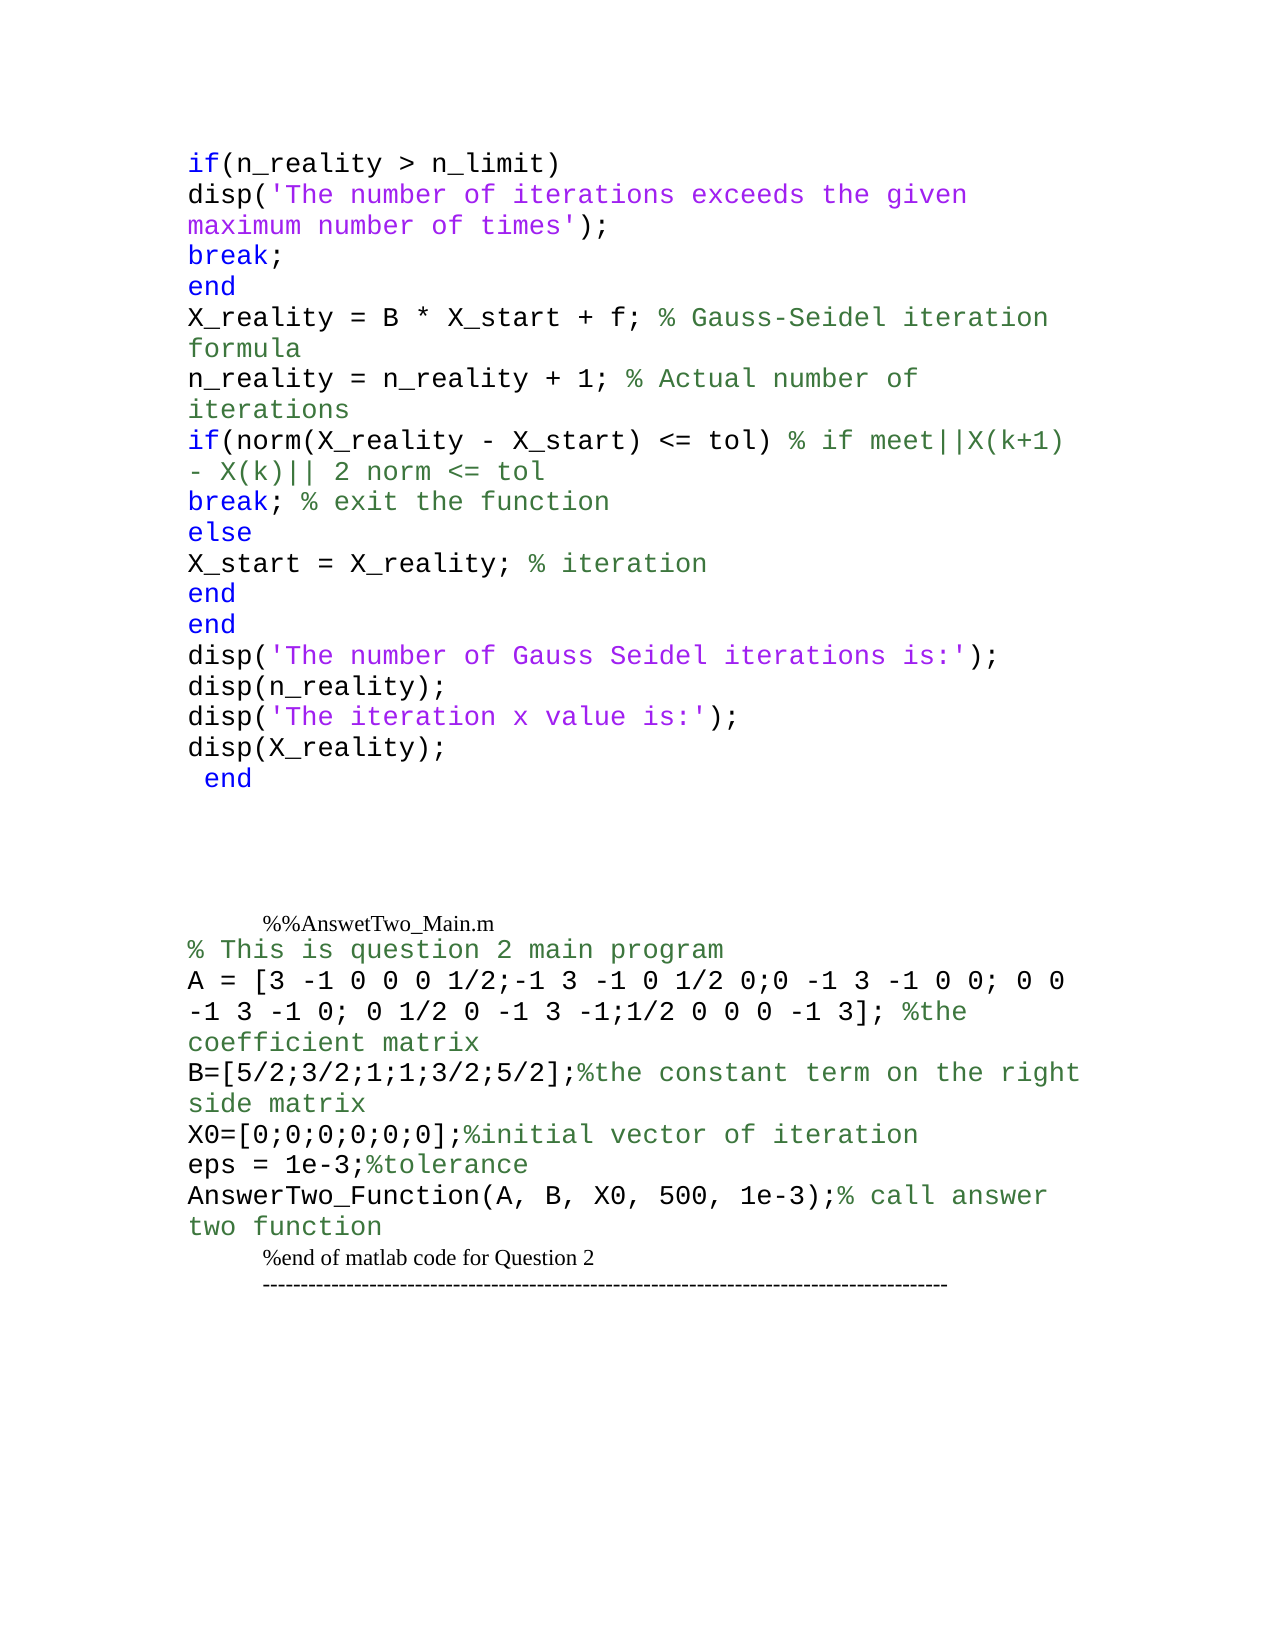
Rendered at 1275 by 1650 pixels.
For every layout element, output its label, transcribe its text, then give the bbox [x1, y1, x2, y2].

text end [187, 580, 1087, 611]
text if(n_reality > n_limit) [187, 150, 1087, 181]
text X_start = X_reality; % iteration [187, 549, 1087, 580]
text X_reality = B * X_start + f; % Gauss-Seidel iteration formula [187, 304, 1087, 365]
list ------------------------------------------------------------------------------------------ [262, 1270, 1087, 1296]
text A = [3 -1 0 0 0 1/2;-1 3 -1 0 1/2 0;0 -1 3 -1 0 0; 0 0 -1 3 -1 0; 0 1/2 0 -1 3 -1;1/2 0 0 0 -1 3]; %the coefficient matrix [187, 967, 1087, 1059]
text else [187, 519, 1087, 549]
text n_reality = n_reality + 1; % Actual number of iterations [187, 365, 1087, 427]
text B=[5/2;3/2;1;1;3/2;5/2];%the constant term on the right side matrix [187, 1059, 1087, 1121]
text disp('The number of iterations exceeds the given maximum number of times'); [187, 181, 1087, 242]
text disp('The number of Gauss Seidel iterations is:'); [187, 642, 1087, 672]
text disp(n_reality); [187, 672, 1087, 703]
text eps = 1e-3;%tolerance [187, 1151, 1087, 1182]
text if(norm(X_reality - X_start) <= tol) % if meet||X(k+1) - X(k)|| 2 norm <= tol [187, 427, 1087, 488]
text X0=[0;0;0;0;0;0];%initial vector of iteration [187, 1121, 1087, 1151]
text end [187, 611, 1087, 642]
text end [187, 273, 1087, 304]
text % This is question 2 main program [187, 936, 1087, 967]
list %%AnswetTwo_Main.m [262, 910, 1087, 936]
text break; % exit the function [187, 488, 1087, 519]
text disp(X_reality); [187, 734, 1087, 764]
text disp('The iteration x value is:'); [187, 703, 1087, 734]
list %end of matlab code for Question 2 [262, 1243, 1087, 1270]
text break; [187, 242, 1087, 273]
text end [187, 764, 1087, 795]
text AnswerTwo_Function(A, B, X0, 500, 1e-3);% call answer two function [187, 1182, 1087, 1243]
